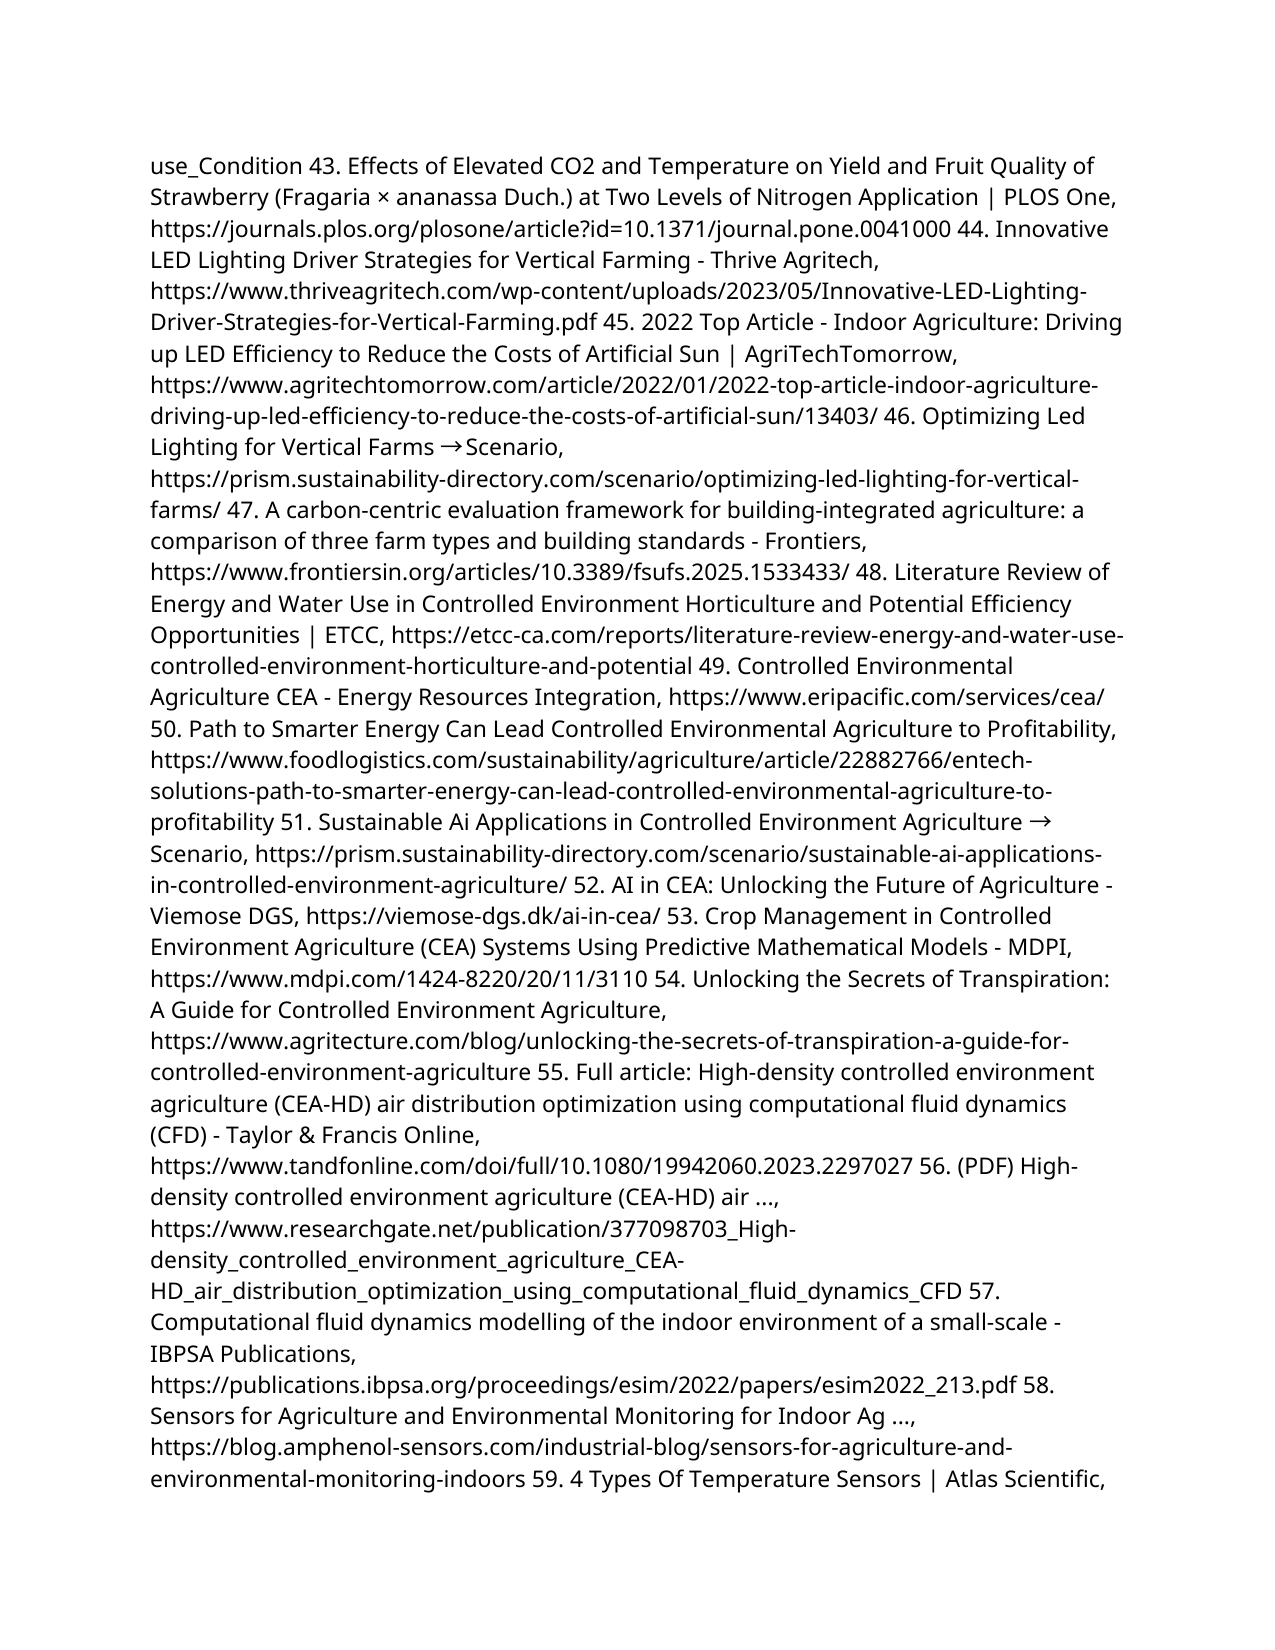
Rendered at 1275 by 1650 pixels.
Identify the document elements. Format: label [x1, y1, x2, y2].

text [150, 150, 1125, 1494]
